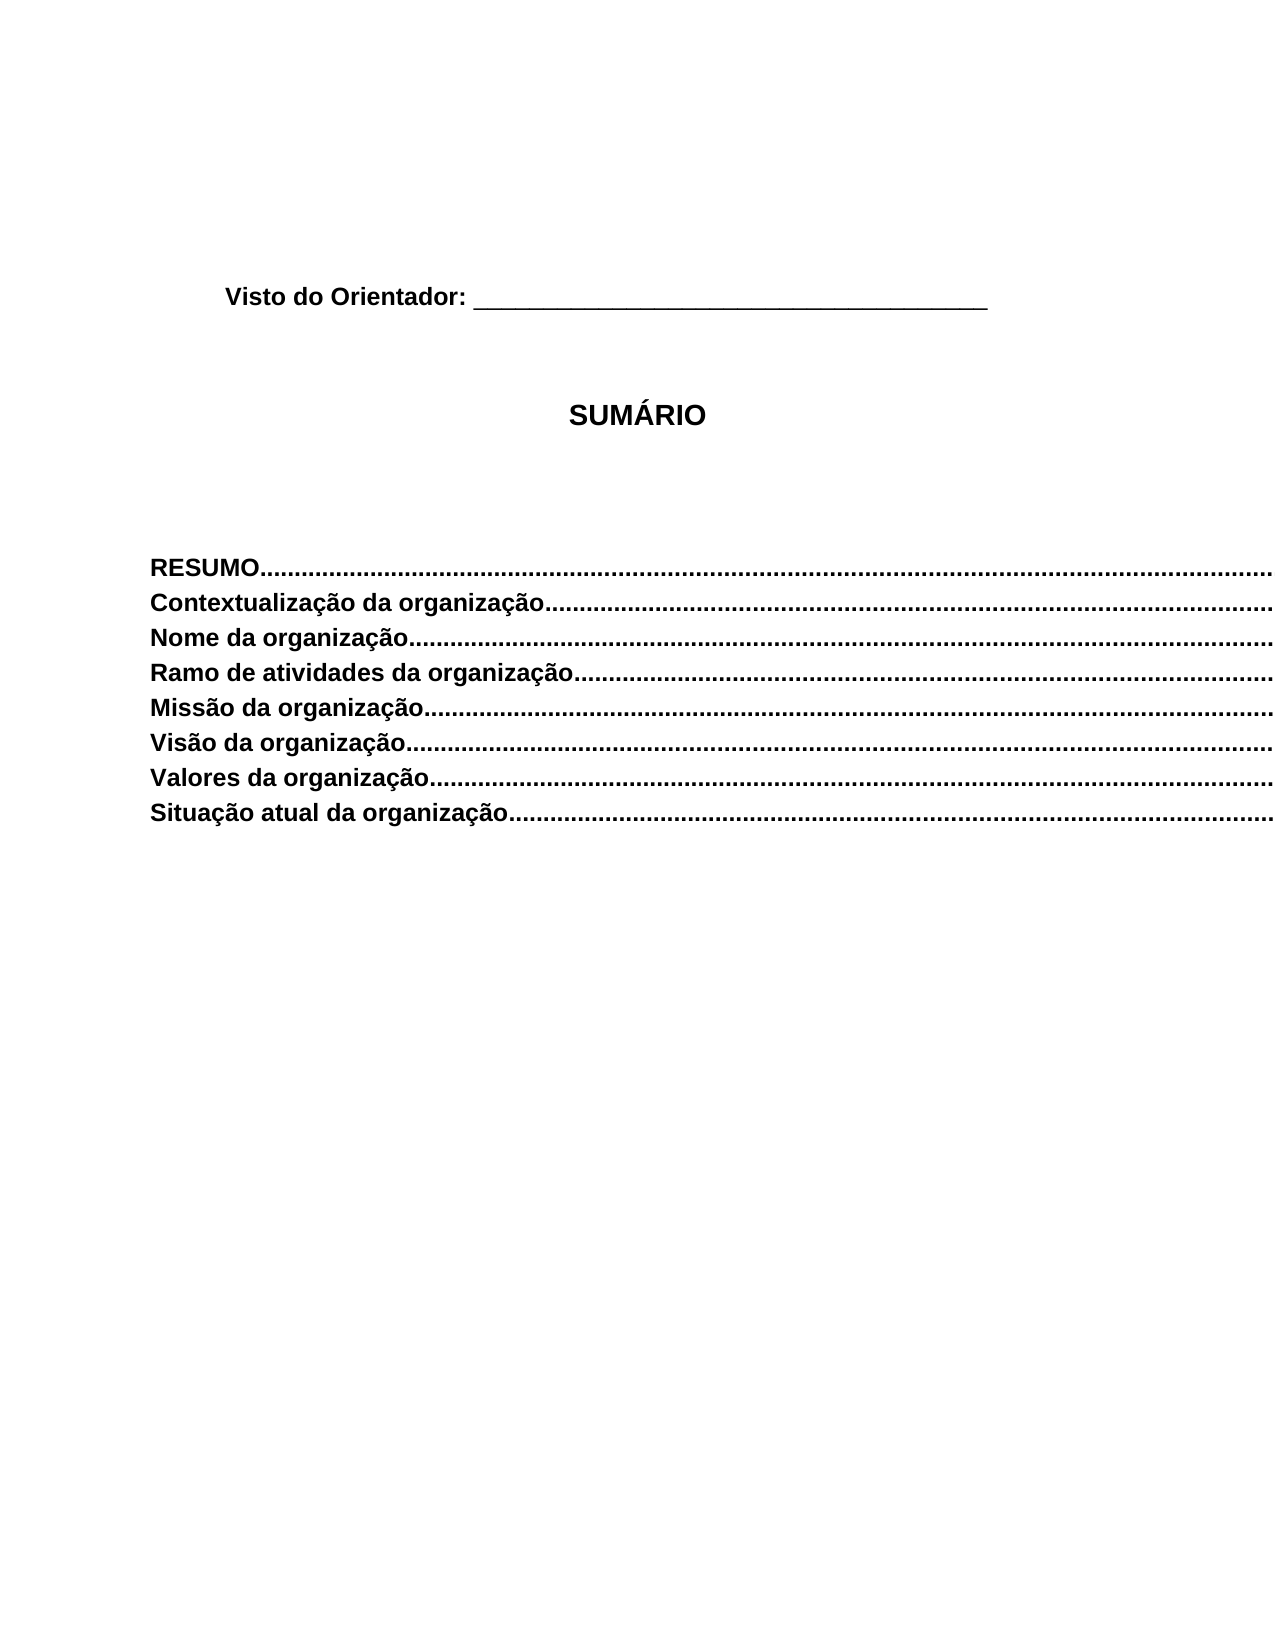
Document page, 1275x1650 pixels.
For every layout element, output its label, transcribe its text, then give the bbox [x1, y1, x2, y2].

subtitle SUMÁRIO [150, 398, 1125, 432]
text Visto do Orientador: _____________________________________ [150, 282, 1125, 311]
